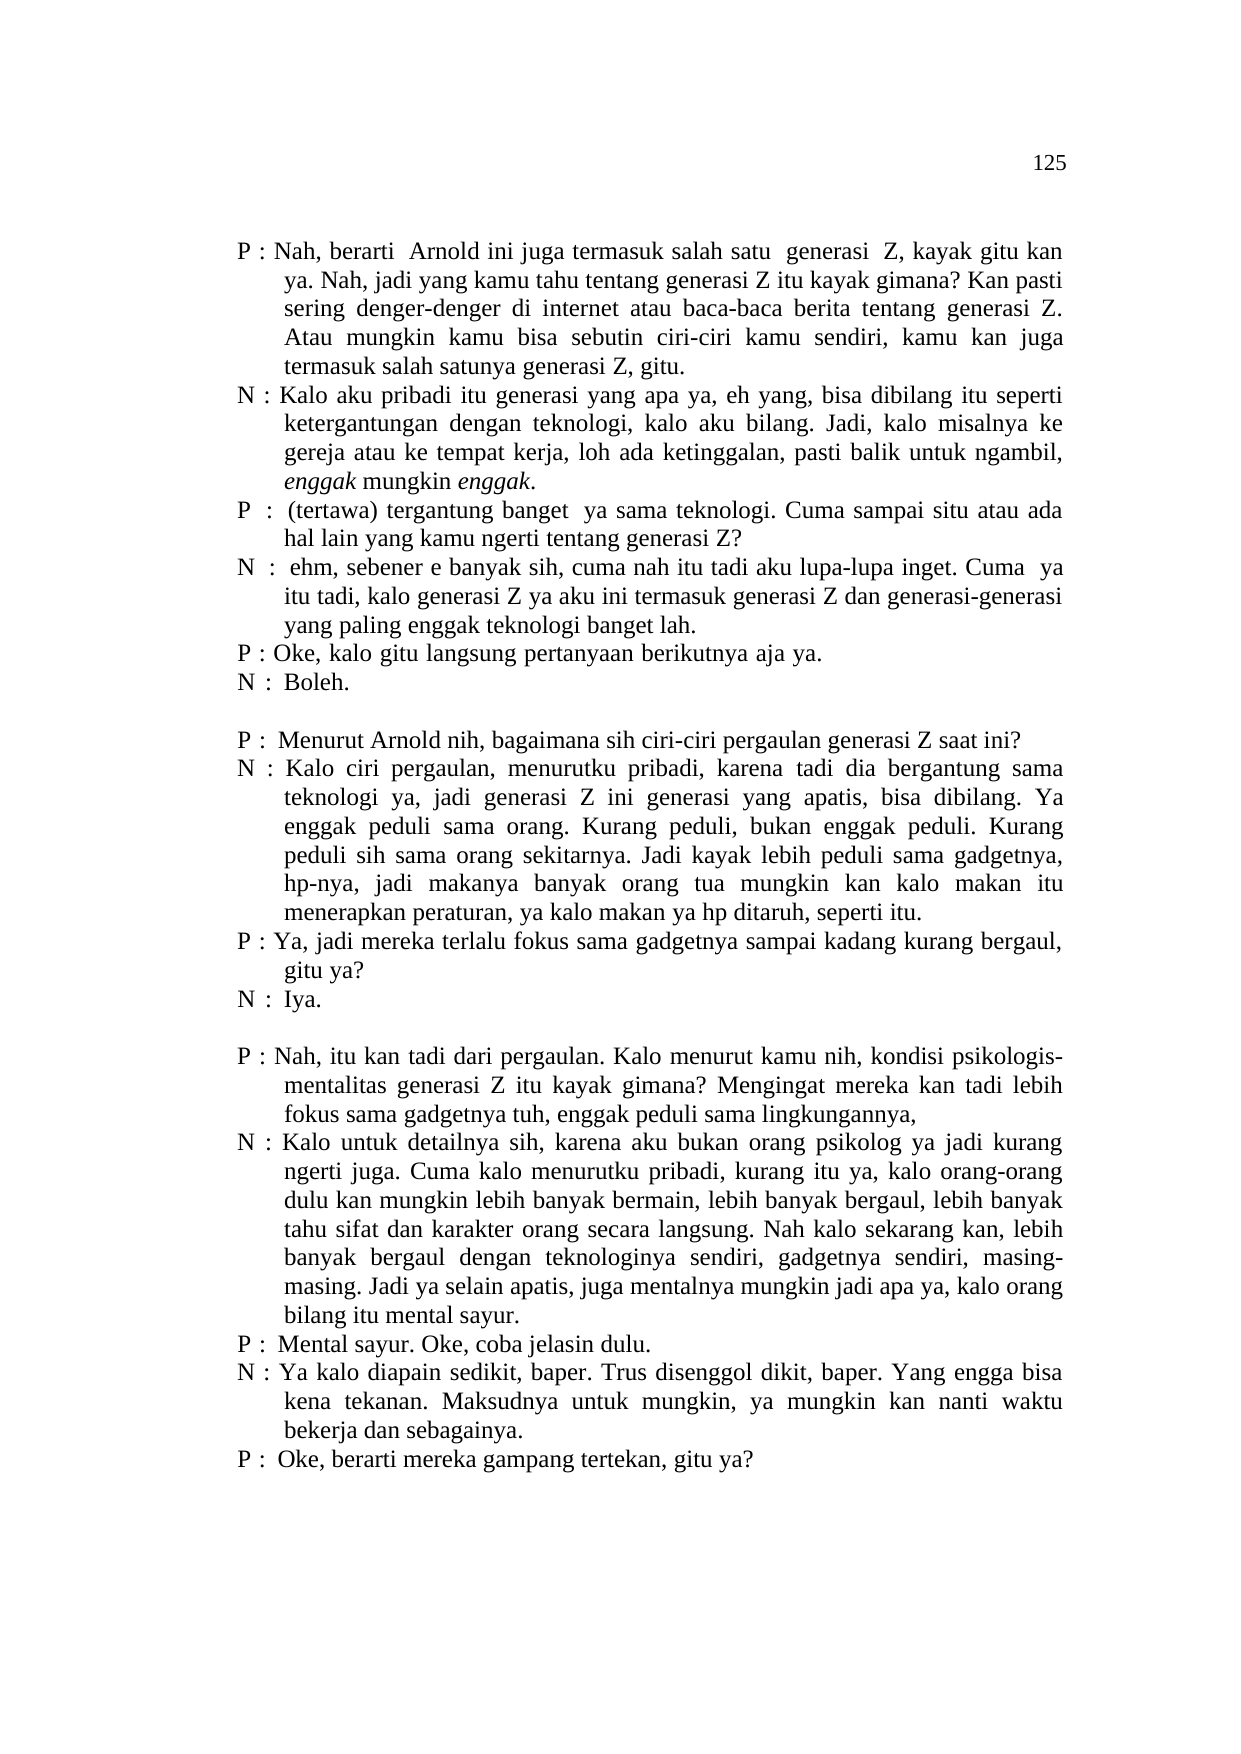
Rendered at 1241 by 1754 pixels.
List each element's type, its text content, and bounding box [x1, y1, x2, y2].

text N : Kalo untuk detailnya sih, karena aku bukan orang psikolog ya jadi kurang ngerti juga. Cuma kalo menurutku pribadi, kurang itu ya, kalo orang-orang dulu kan mungkin lebih banyak bermain, lebih banyak bergaul, lebih banyak tahu sifat dan karakter orang secara langsung. Nah kalo sekarang kan, lebih banyak bergaul dengan teknologinya sendiri, gadgetnya sendiri, masing- masing. Jadi ya selain apatis, juga mentalnya mungkin jadi apa ya, kalo orang bilang itu mental sayur. [237, 1127, 1064, 1329]
text P : Ya, jadi mereka terlalu fokus sama gadgetnya sampai kadang kurang bergaul, gitu ya? [237, 926, 1063, 984]
text N : Kalo ciri pergaulan, menurutku pribadi, karena tadi dia bergantung sama teknologi ya, jadi generasi Z ini generasi yang apatis, bisa dibilang. Ya enggak peduli sama orang. Kurang peduli, bukan enggak peduli. Kurang peduli sih sama orang sekitarnya. Jadi kayak lebih peduli sama gadgetnya, hp-nya, jadi makanya banyak orang tua mungkin kan kalo makan itu menerapkan peraturan, ya kalo makan ya hp ditaruh, seperti itu. [237, 753, 1063, 926]
text P : Menurut Arnold nih, bagaimana sih ciri-ciri pergaulan generasi Z saat ini? [237, 725, 1098, 753]
text P : Mental sayur. Oke, coba jelasin dulu. [237, 1329, 1098, 1357]
text N : Iya. [237, 984, 1098, 1012]
text P : Oke, kalo gitu langsung pertanyaan berikutnya aja ya. N : Boleh. [237, 638, 823, 696]
text P : (tertawa) tergantung banget ya sama teknologi. Cuma sampai situ atau ada hal lain yang kamu ngerti tentang generasi Z? [237, 495, 1063, 552]
text N : Kalo aku pribadi itu generasi yang apa ya, eh yang, bisa dibilang itu seperti ketergantungan dengan teknologi, kalo aku bilang. Jadi, kalo misalnya ke gereja atau ke tempat kerja, loh ada ketinggalan, pasti balik untuk ngambil, enggak mungkin enggak. [237, 380, 1063, 495]
text P : Nah, itu kan tadi dari pergaulan. Kalo menurut kamu nih, kondisi psikologis- mentalitas generasi Z itu kayak gimana? Mengingat mereka kan tadi lebih fokus sama gadgetnya tuh, enggak peduli sama lingkungannya, [237, 1041, 1064, 1127]
text N : ehm, sebener e banyak sih, cuma nah itu tadi aku lupa-lupa inget. Cuma ya itu tadi, kalo generasi Z ya aku ini termasuk generasi Z dan generasi-generasi yang paling enggak teknologi banget lah. [237, 552, 1064, 638]
text N : Ya kalo diapain sedikit, baper. Trus disenggol dikit, baper. Yang engga bisa kena tekanan. Maksudnya untuk mungkin, ya mungkin kan nanti waktu bekerja dan sebagainya. [237, 1357, 1063, 1444]
text P : Oke, berarti mereka gampang tertekan, gitu ya? [237, 1444, 1098, 1472]
text P : Nah, berarti Arnold ini juga termasuk salah satu generasi Z, kayak gitu kan ya. Nah, jadi yang kamu tahu tentang generasi Z itu kayak gimana? Kan pasti sering denger-denger di internet atau baca-baca berita tentang generasi Z. Atau mungkin kamu bisa sebutin ciri-ciri kamu sendiri, kamu kan juga termasuk salah satunya generasi Z, gitu. [237, 236, 1063, 380]
